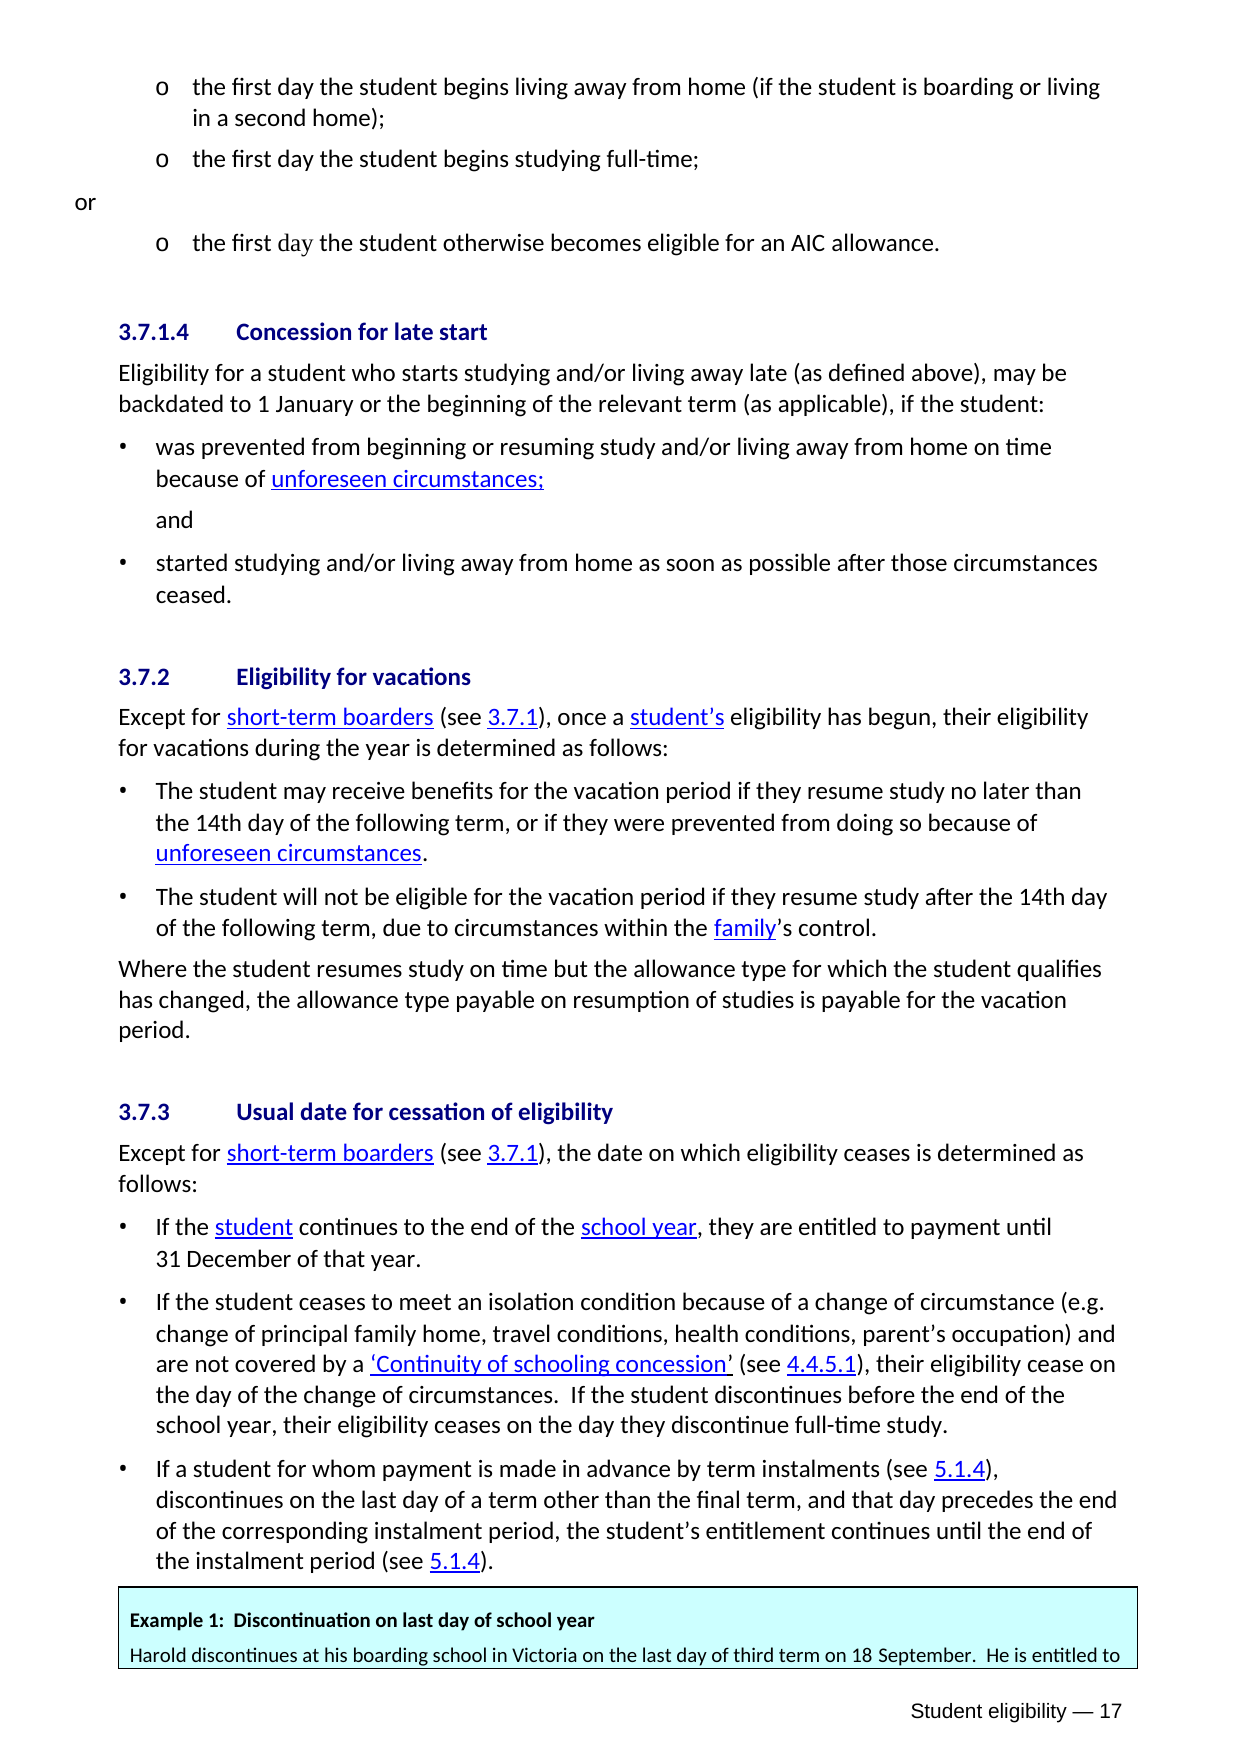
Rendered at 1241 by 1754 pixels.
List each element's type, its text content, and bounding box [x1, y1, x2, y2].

text Except for short-term boarders (see 3.7.1), once a student’s eligibility has begun, their eligibility for vacations during the year is determined as follows: [118, 702, 1122, 763]
list the first day the student begins living away from home (if the student is boarding or living in a second home); [154, 71, 1122, 133]
text Except for short-term boarders (see 3.7.1), the date on which eligibility ceases is determined as follows: [118, 1137, 1122, 1198]
text The student may receive benefits for the vacation period if they resume study no later than the 14th day of the following term, or if they were prevented from doing so because of unforeseen circumstances. [118, 773, 1122, 868]
list the first day the student begins studying full-time; [154, 143, 1122, 175]
list the first day the student otherwise becomes eligible for an AIC allowance. [154, 227, 1122, 258]
text If the student continues to the end of the school year, they are entitled to payment until 31 December of that year. [118, 1209, 1122, 1273]
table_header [119, 1588, 1137, 1668]
text started studying and/or living away from home as soon as possible after those circumstances ceased. [118, 545, 1122, 609]
subtitle 3.7.1.4 Concession for late start [118, 316, 1122, 347]
subtitle 3.7.2 Eligibility for vacations [118, 661, 1122, 691]
text If the student ceases to meet an isolation condition because of a change of circumstance (e.g. change of principal family home, travel conditions, health conditions, parent’s occupation) and are not covered by a ‘Continuity of schooling concession’ (see 4.4.5.1), their eligibility cease on the day of the change of circumstances. If the student discontinues before the end of the school year, their eligibility ceases on the day they discontinue full-time study. [118, 1284, 1122, 1440]
subtitle 3.7.3 Usual date for cessation of eligibility [118, 1096, 1122, 1127]
text Where the student resumes study on time but the allowance type for which the student qualifies has changed, the allowance type payable on resumption of studies is payable for the vacation period. [118, 953, 1122, 1045]
list and [155, 504, 1122, 534]
text The student will not be eligible for the vacation period if they resume study after the 14th day of the following term, due to circumstances within the family’s control. [118, 878, 1122, 943]
text was prevented from beginning or resuming study and/or living away from home on time because of unforeseen circumstances; [118, 429, 1122, 493]
text Eligibility for a student who starts studying and/or living away late (as defined above), may be backdated to 1 January or the beginning of the relevant term (as applicable), if the student: [118, 357, 1122, 418]
text If a student for whom payment is made in advance by term instalments (see 5.1.4), discontinues on the last day of a term other than the final term, and that day precedes the end of the corresponding instalment period, the student’s entitlement continues until the end of the instalment period (see 5.1.4). [118, 1450, 1122, 1576]
text or [74, 186, 1122, 216]
